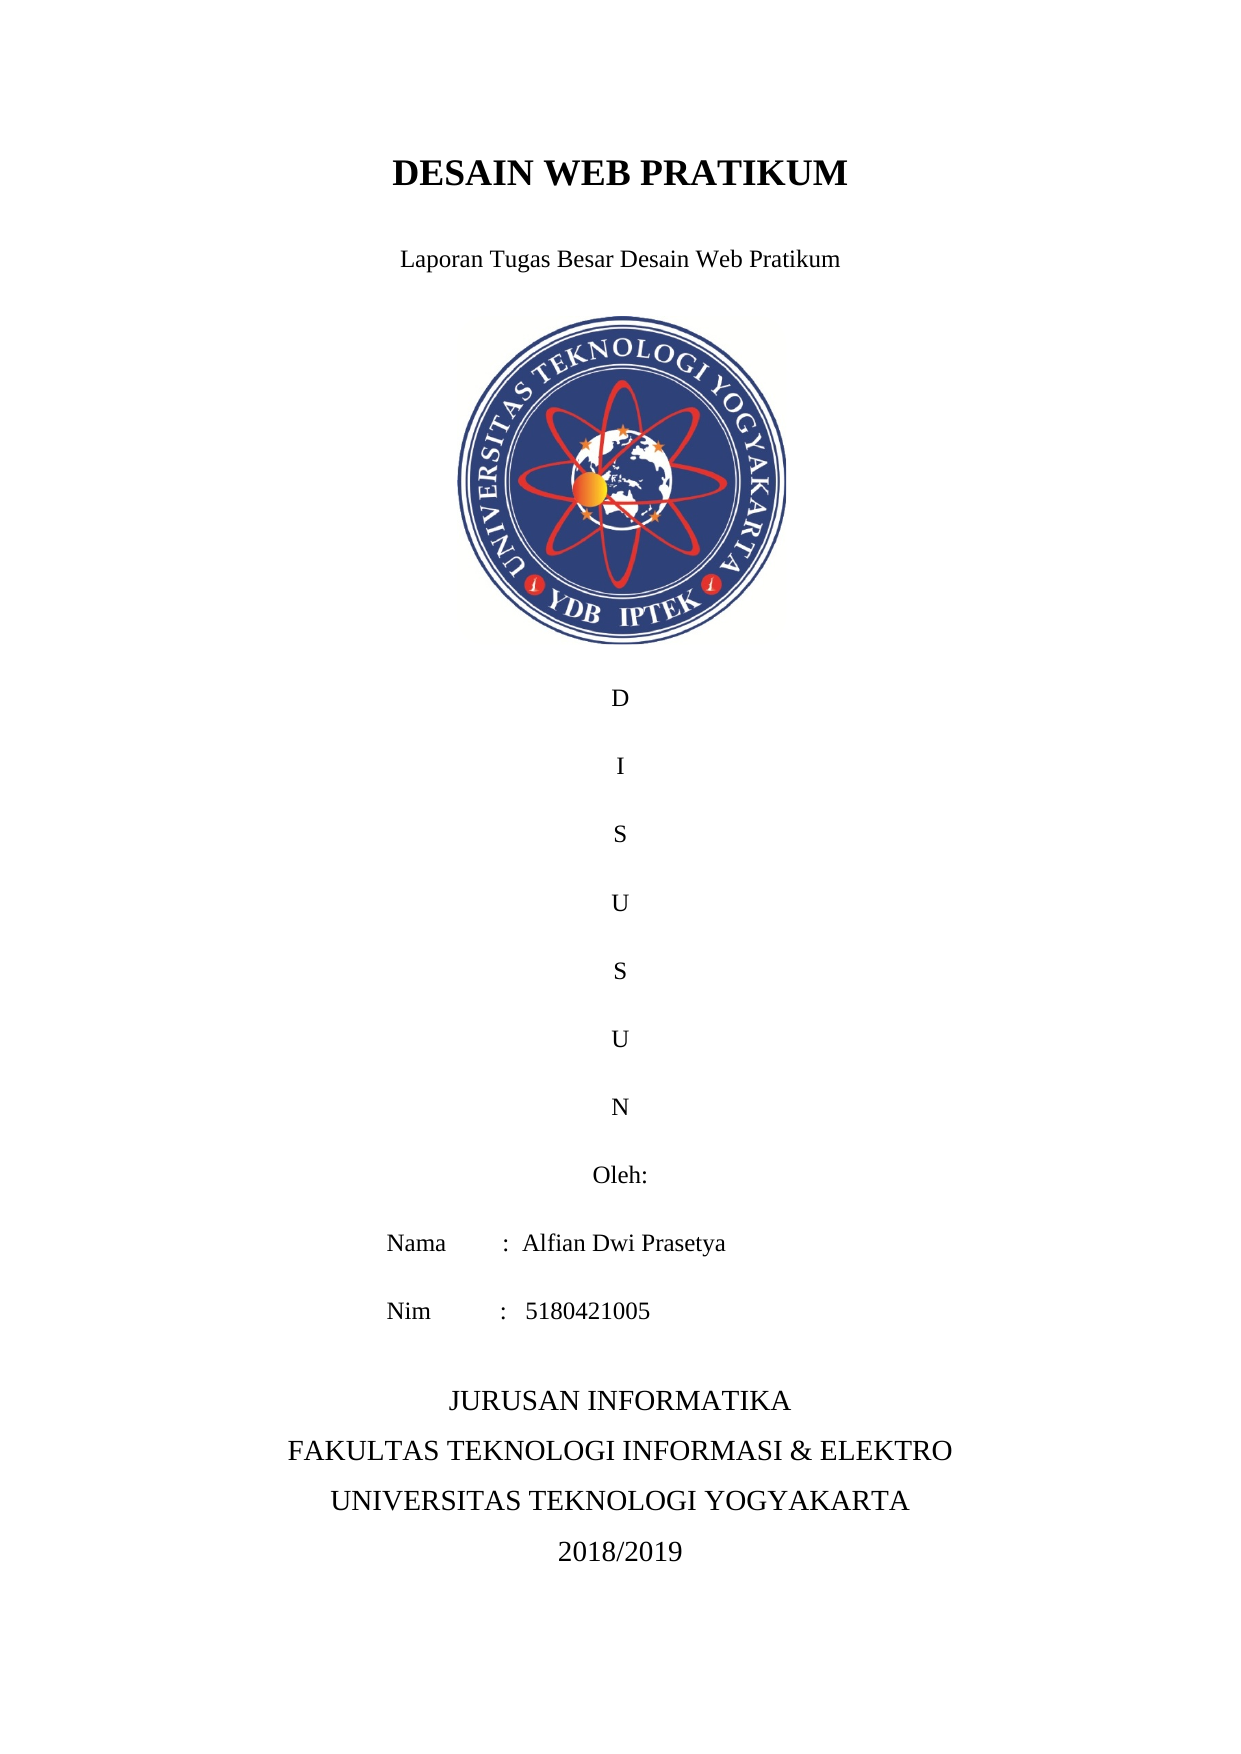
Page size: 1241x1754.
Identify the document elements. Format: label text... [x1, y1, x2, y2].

text Laporan Tugas Besar Desain Web Pratikum [150, 244, 1090, 273]
text U [150, 1024, 1090, 1053]
text UNIVERSITAS TEKNOLOGI YOGYAKARTA [150, 1483, 1090, 1517]
text S [150, 819, 1090, 848]
text N [150, 1092, 1090, 1121]
text FAKULTAS TEKNOLOGI INFORMASI & ELEKTRO [150, 1433, 1090, 1467]
text Nama : Alfian Dwi Prasetya [298, 1228, 1090, 1257]
picture [457, 316, 787, 645]
subtitle DESAIN WEB PRATIKUM [150, 150, 1090, 193]
text 2018/2019 [150, 1534, 1090, 1567]
text I [150, 751, 1090, 780]
text U [150, 888, 1090, 916]
text Oleh: [150, 1160, 1090, 1189]
text S [150, 956, 1090, 984]
text JURUSAN INFORMATIKA [150, 1383, 1090, 1416]
text D [150, 683, 1090, 712]
text Nim : 5180421005 [298, 1296, 1090, 1325]
